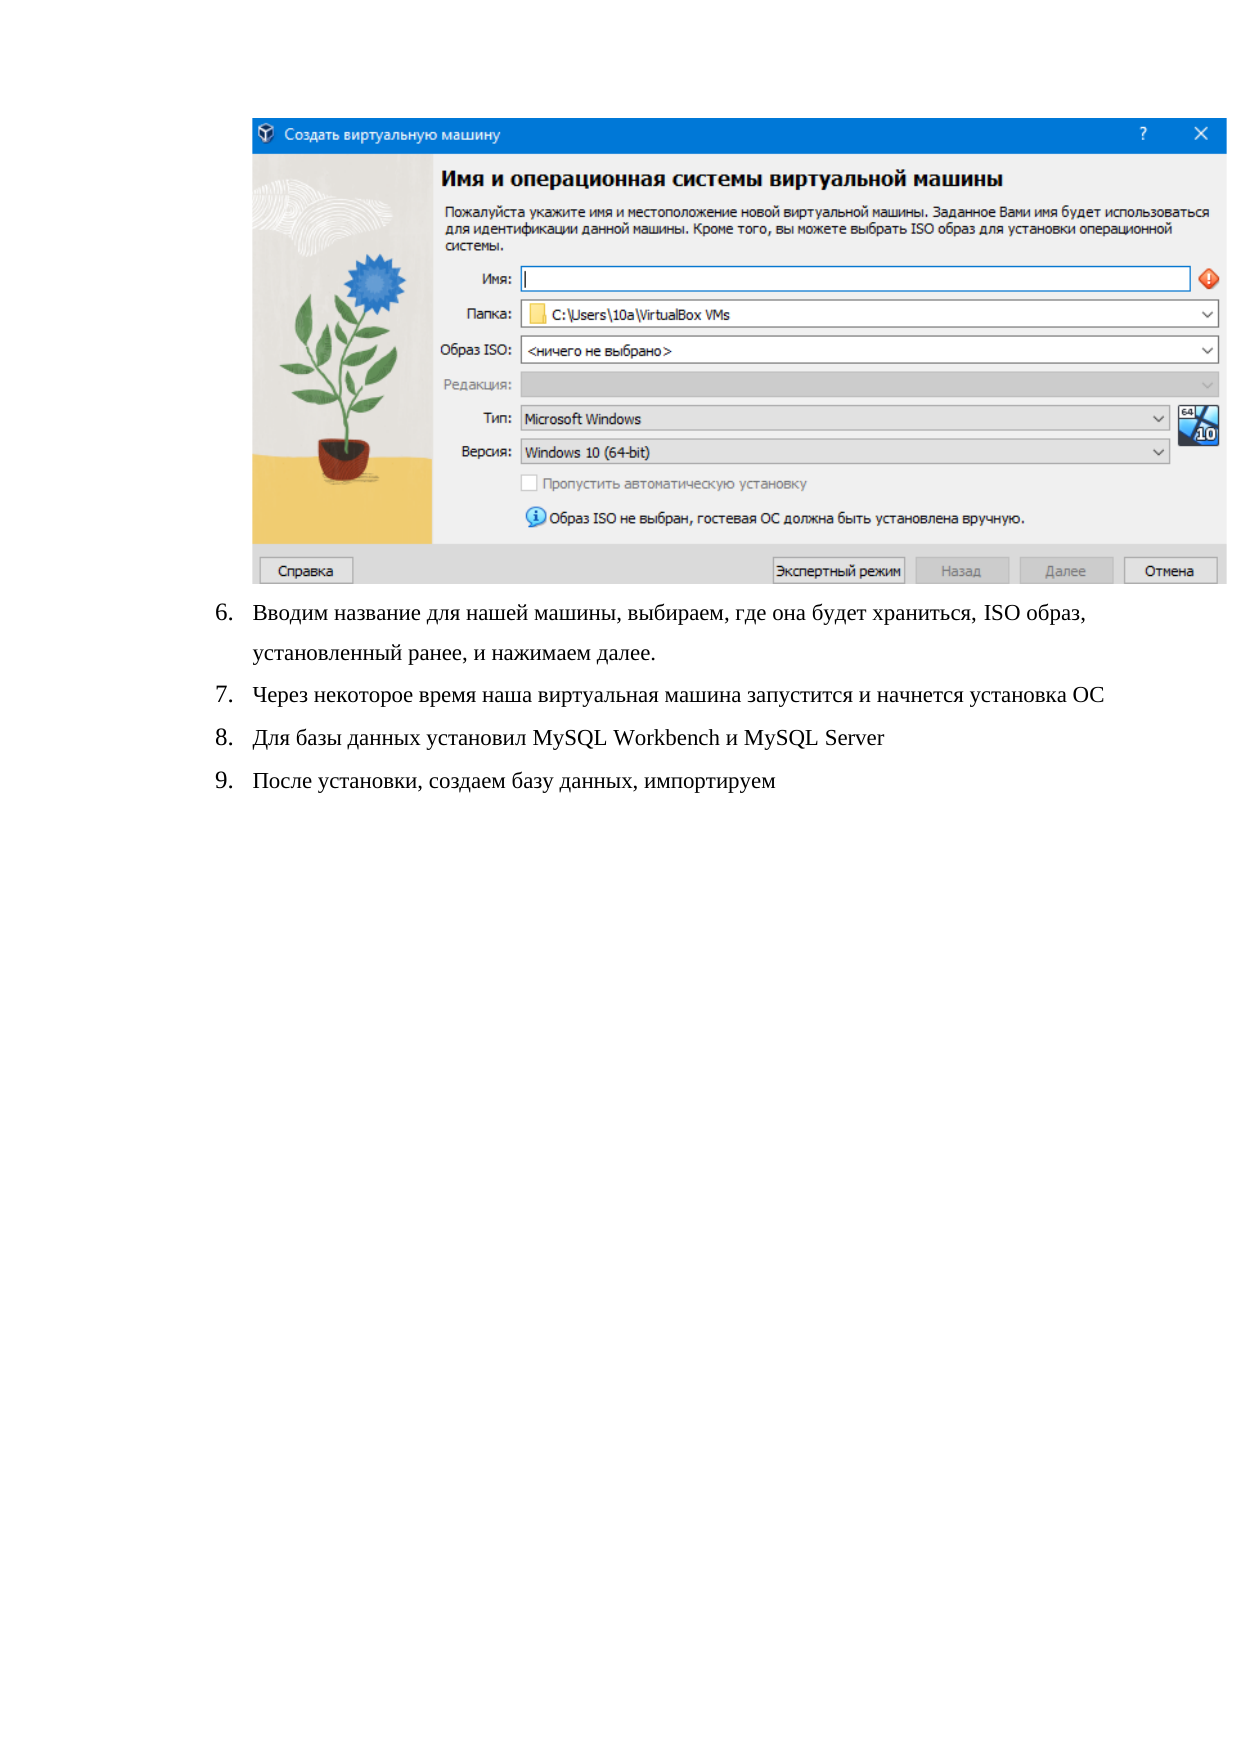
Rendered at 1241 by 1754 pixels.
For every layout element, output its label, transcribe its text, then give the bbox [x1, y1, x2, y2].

picture [252, 118, 1227, 584]
list Вводим название для нашей машины, выбираем, где она будет храниться, ISO образ, установленный ранее, и нажимаем далее. [215, 597, 1152, 666]
list После установки, создаем базу данных, импортируем [215, 765, 1152, 794]
list Через некоторое время наша виртуальная машина запустится и начнется установка ОС [215, 679, 1152, 707]
list Для базы данных установил MySQL Workbench и MySQL Server [215, 722, 1152, 751]
